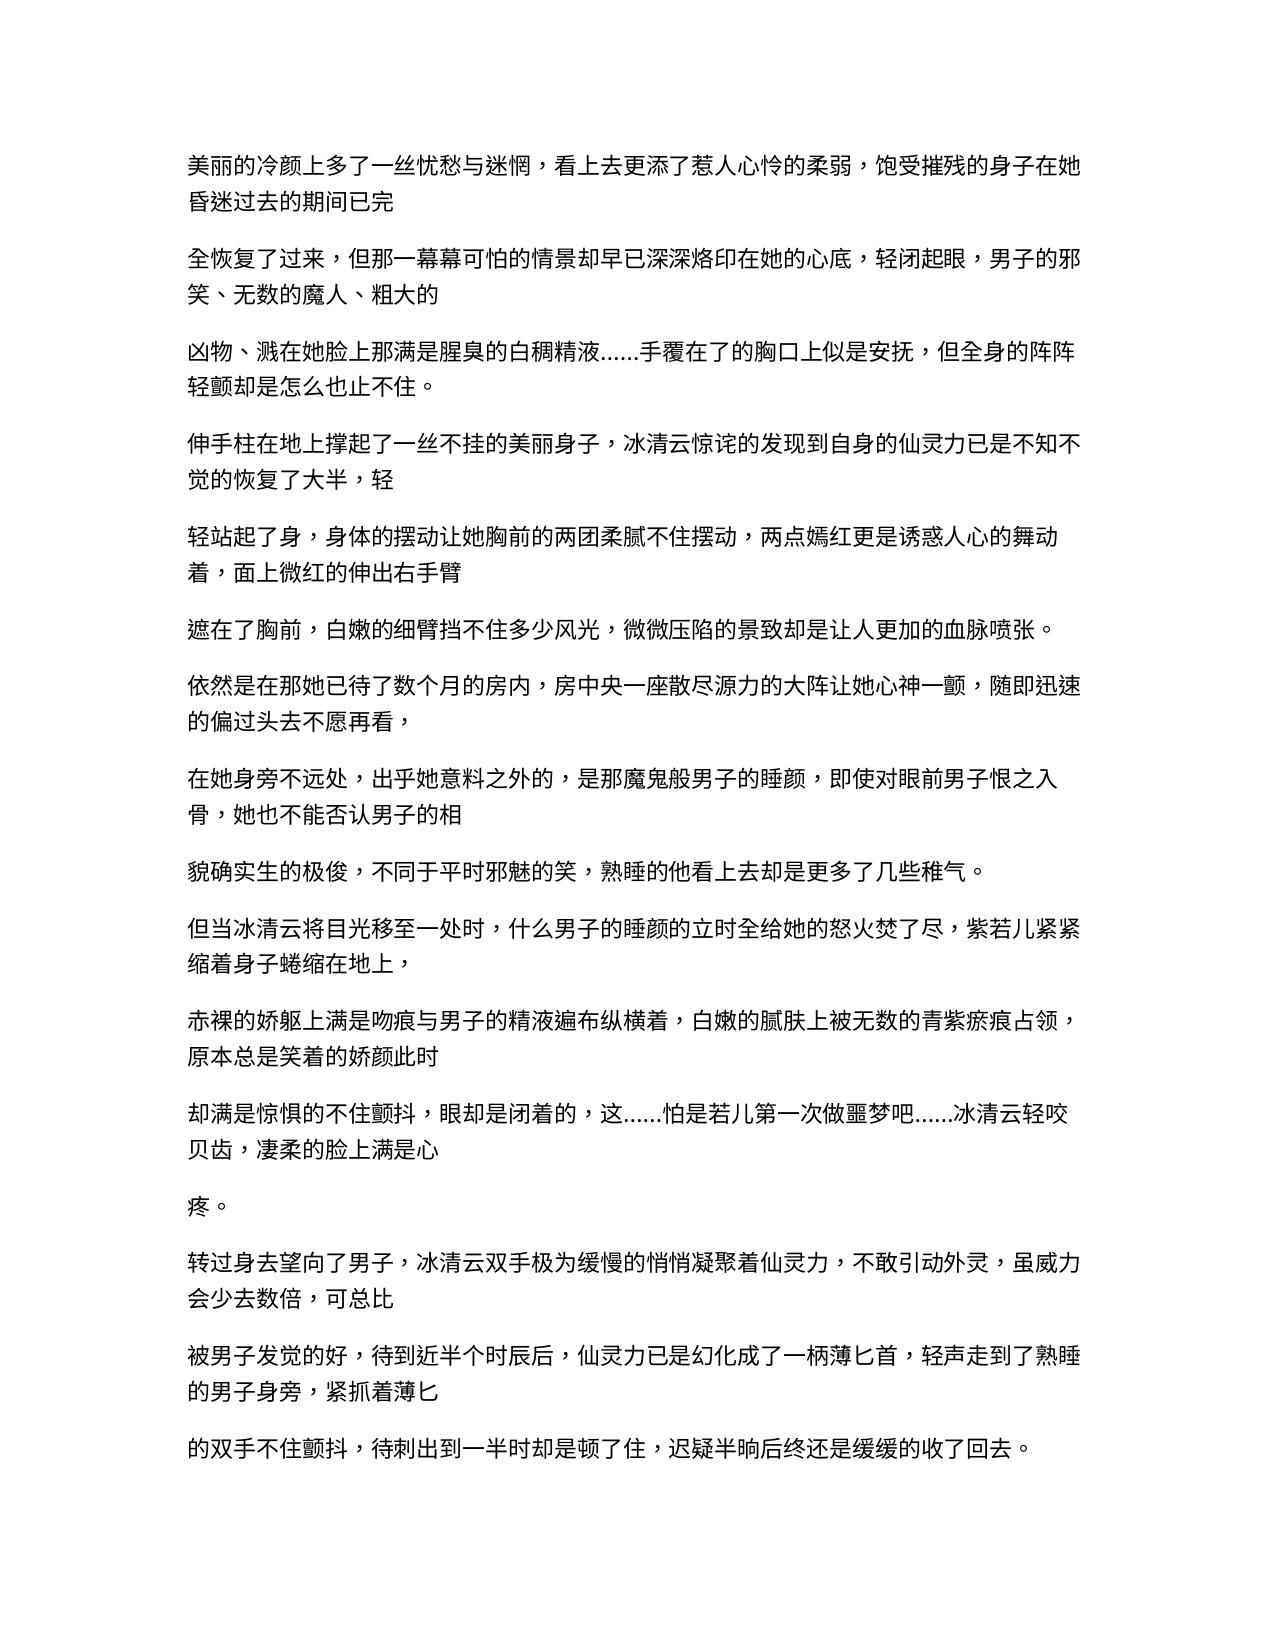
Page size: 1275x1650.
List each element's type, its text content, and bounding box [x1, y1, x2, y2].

text 依然是在那她已待了数个月的房内，房中央一座散尽源力的大阵让她心神一颤，随即迅速的偏过头去不愿再看， [187, 670, 1087, 737]
text 的双手不住颤抖，待刺出到一半时却是顿了住，迟疑半晌后终还是缓缓的收了回去。 [187, 1433, 1087, 1464]
text 被男子发觉的好，待到近半个时辰后，仙灵力已是幻化成了一柄薄匕首，轻声走到了熟睡的男子身旁，紧抓着薄匕 [187, 1340, 1087, 1407]
text 疼。 [187, 1191, 1087, 1222]
text 凶物、溅在她脸上那满是腥臭的白稠精液……手覆在了的胸口上似是安抚，但全身的阵阵轻颤却是怎么也止不住。 [187, 335, 1087, 403]
text 貌确实生的极俊，不同于平时邪魅的笑，熟睡的他看上去却是更多了几些稚气。 [187, 856, 1087, 887]
text 遮在了胸前，白嫩的细臂挡不住多少风光，微微压陷的景致却是让人更加的血脉喷张。 [187, 613, 1087, 645]
text 在她身旁不远处，出乎她意料之外的，是那魔鬼般男子的睡颜，即使对眼前男子恨之入骨，她也不能否认男子的相 [187, 763, 1087, 830]
text 但当冰清云将目光移至一处时，什么男子的睡颜的立时全给她的怒火焚了尽，紫若儿紧紧缩着身子蜷缩在地上， [187, 912, 1087, 980]
text 伸手柱在地上撑起了一丝不挂的美丽身子，冰清云惊诧的发现到自身的仙灵力已是不知不觉的恢复了大半，轻 [187, 428, 1087, 495]
text 美丽的冷颜上多了一丝忧愁与迷惘，看上去更添了惹人心怜的柔弱，饱受摧残的身子在她昏迷过去的期间已完 [187, 150, 1087, 217]
text 全恢复了过来，但那一幕幕可怕的情景却早已深深烙印在她的心底，轻闭起眼，男子的邪笑、无数的魔人、粗大的 [187, 243, 1087, 310]
text 轻站起了身，身体的摆动让她胸前的两团柔腻不住摆动，两点嫣红更是诱惑人心的舞动着，面上微红的伸出右手臂 [187, 521, 1087, 588]
text 赤裸的娇躯上满是吻痕与男子的精液遍布纵横着，白嫩的腻肤上被无数的青紫瘀痕占领，原本总是笑着的娇颜此时 [187, 1005, 1087, 1072]
text 却满是惊惧的不住颤抖，眼却是闭着的，这……怕是若儿第一次做噩梦吧……冰清云轻咬贝齿，凄柔的脸上满是心 [187, 1098, 1087, 1165]
text 转过身去望向了男子，冰清云双手极为缓慢的悄悄凝聚着仙灵力，不敢引动外灵，虽威力会少去数倍，可总比 [187, 1247, 1087, 1314]
